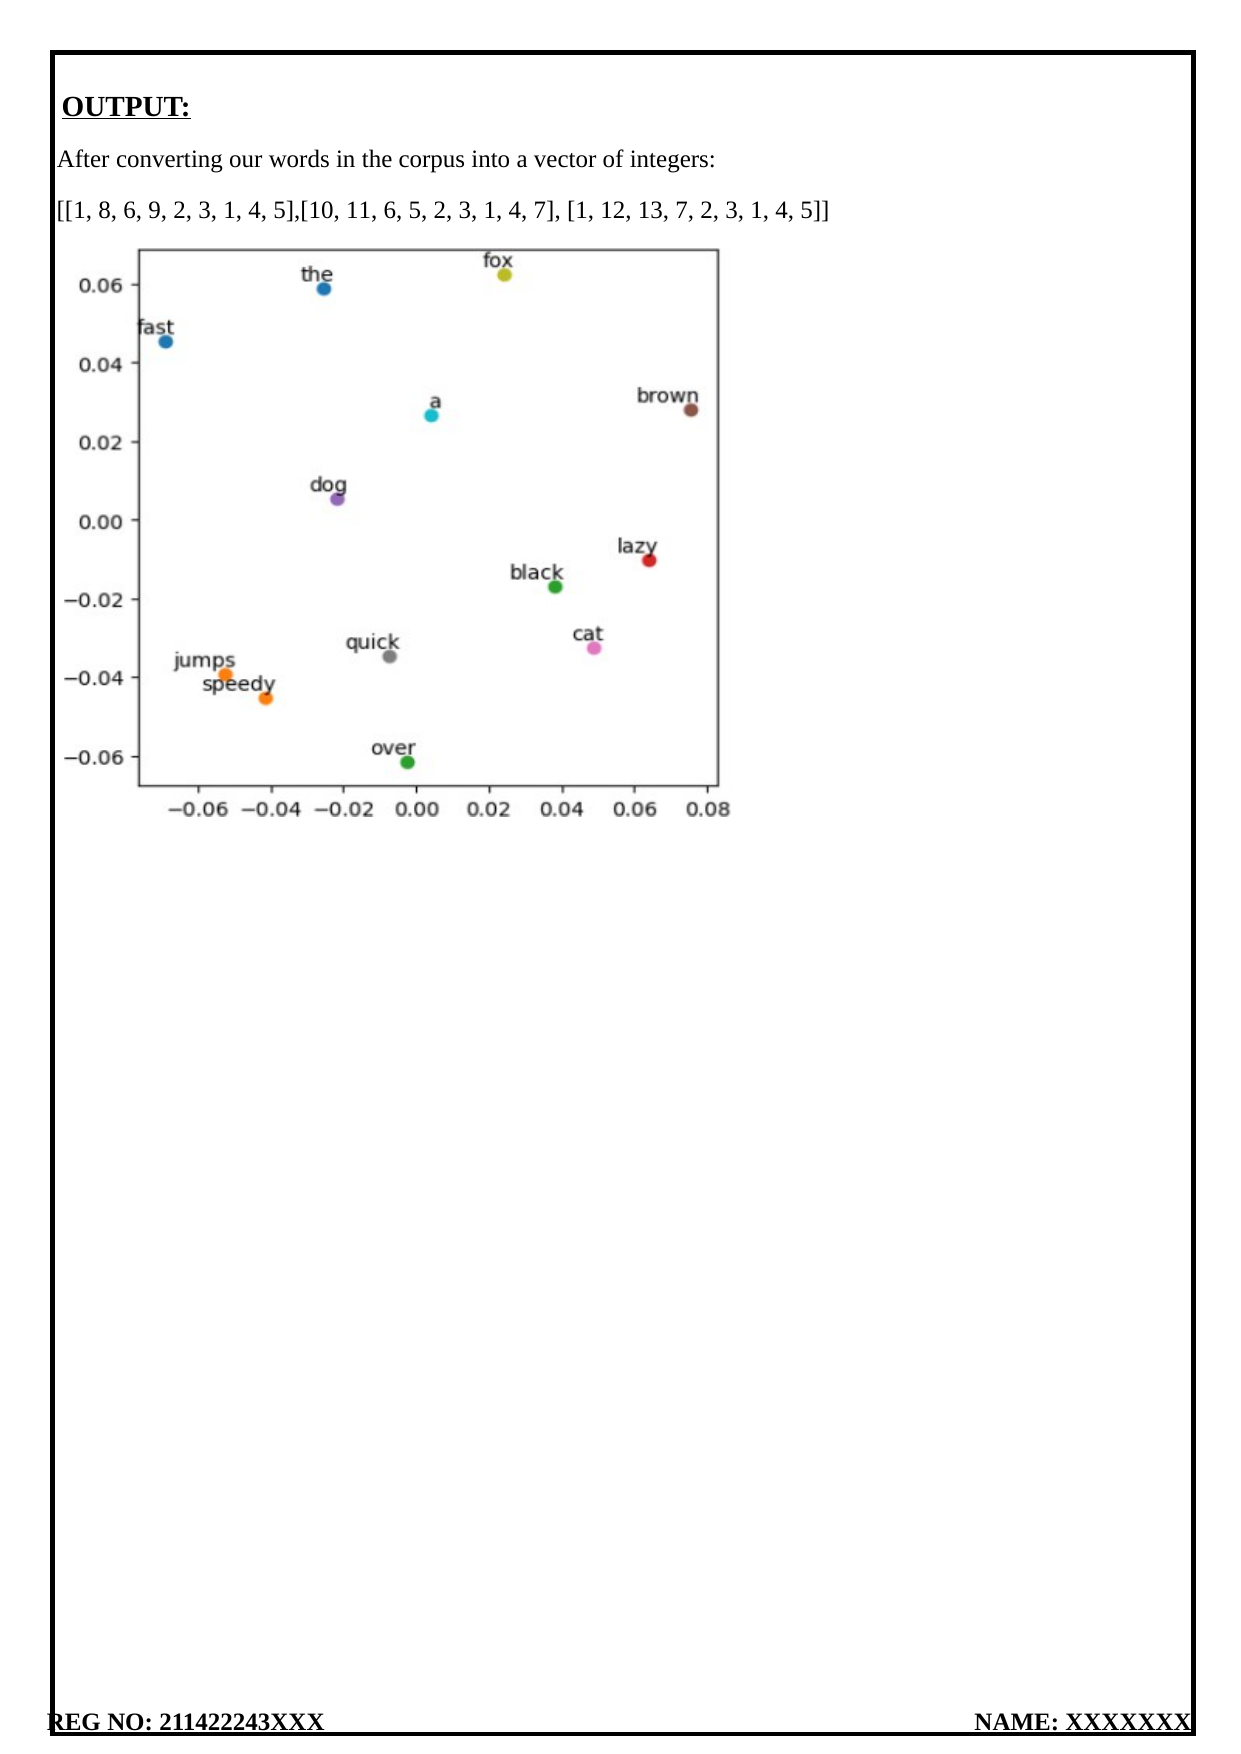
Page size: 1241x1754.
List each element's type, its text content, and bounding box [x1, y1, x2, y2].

text [[1, 8, 6, 9, 2, 3, 1, 4, 5],[10, 11, 6, 5, 2, 3, 1, 4, 7], [1, 12, 13, 7, 2, 3, 1, 4, 5]] [55, 195, 1166, 224]
text After converting our words in the corpus into a vector of integers: [55, 144, 1166, 173]
picture [63, 248, 732, 817]
text OUTPUT: [61, 89, 1191, 122]
